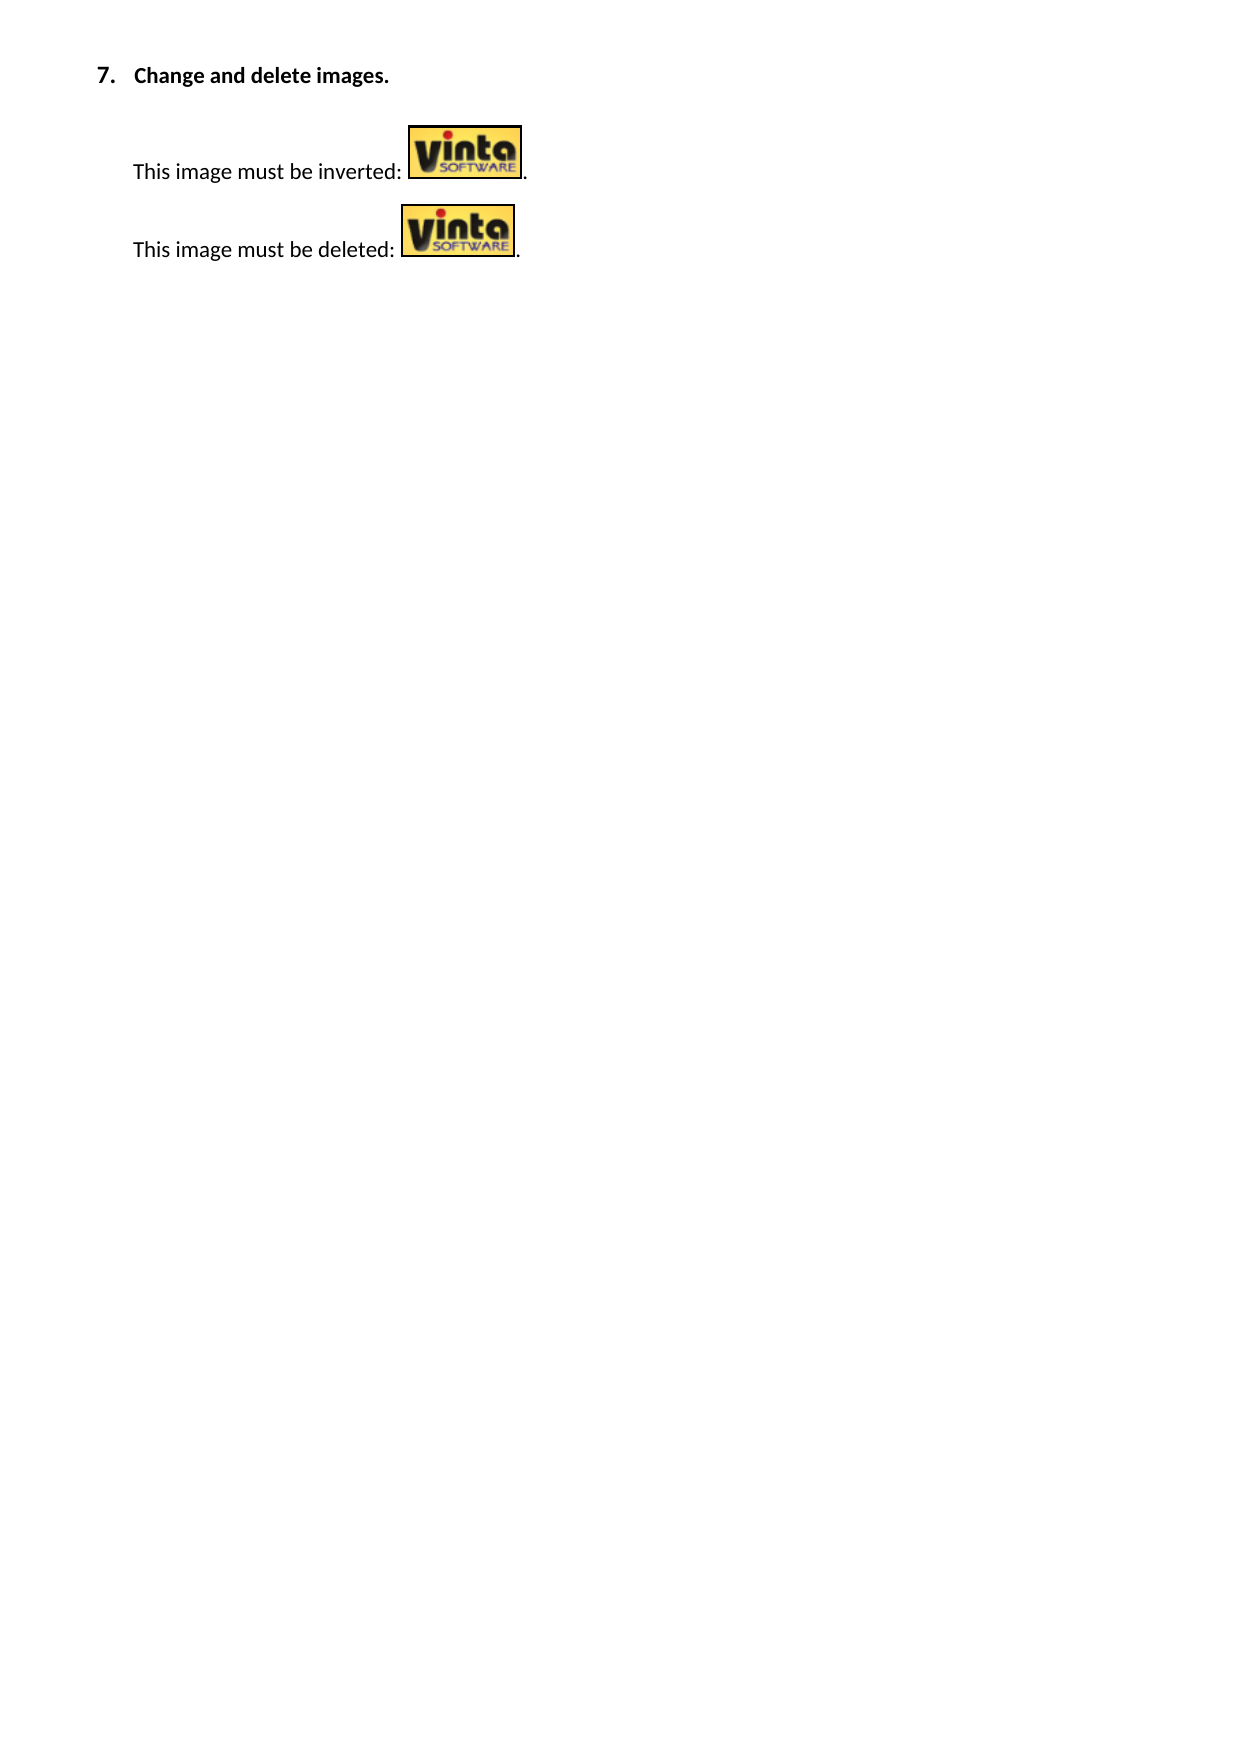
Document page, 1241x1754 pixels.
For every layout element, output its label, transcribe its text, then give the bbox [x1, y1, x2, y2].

text Change and delete images. [97, 59, 1152, 90]
picture [410, 128, 520, 177]
text This image must be inverted: . [133, 125, 1152, 185]
text This image must be deleted: . [133, 204, 1152, 263]
picture [403, 206, 513, 255]
